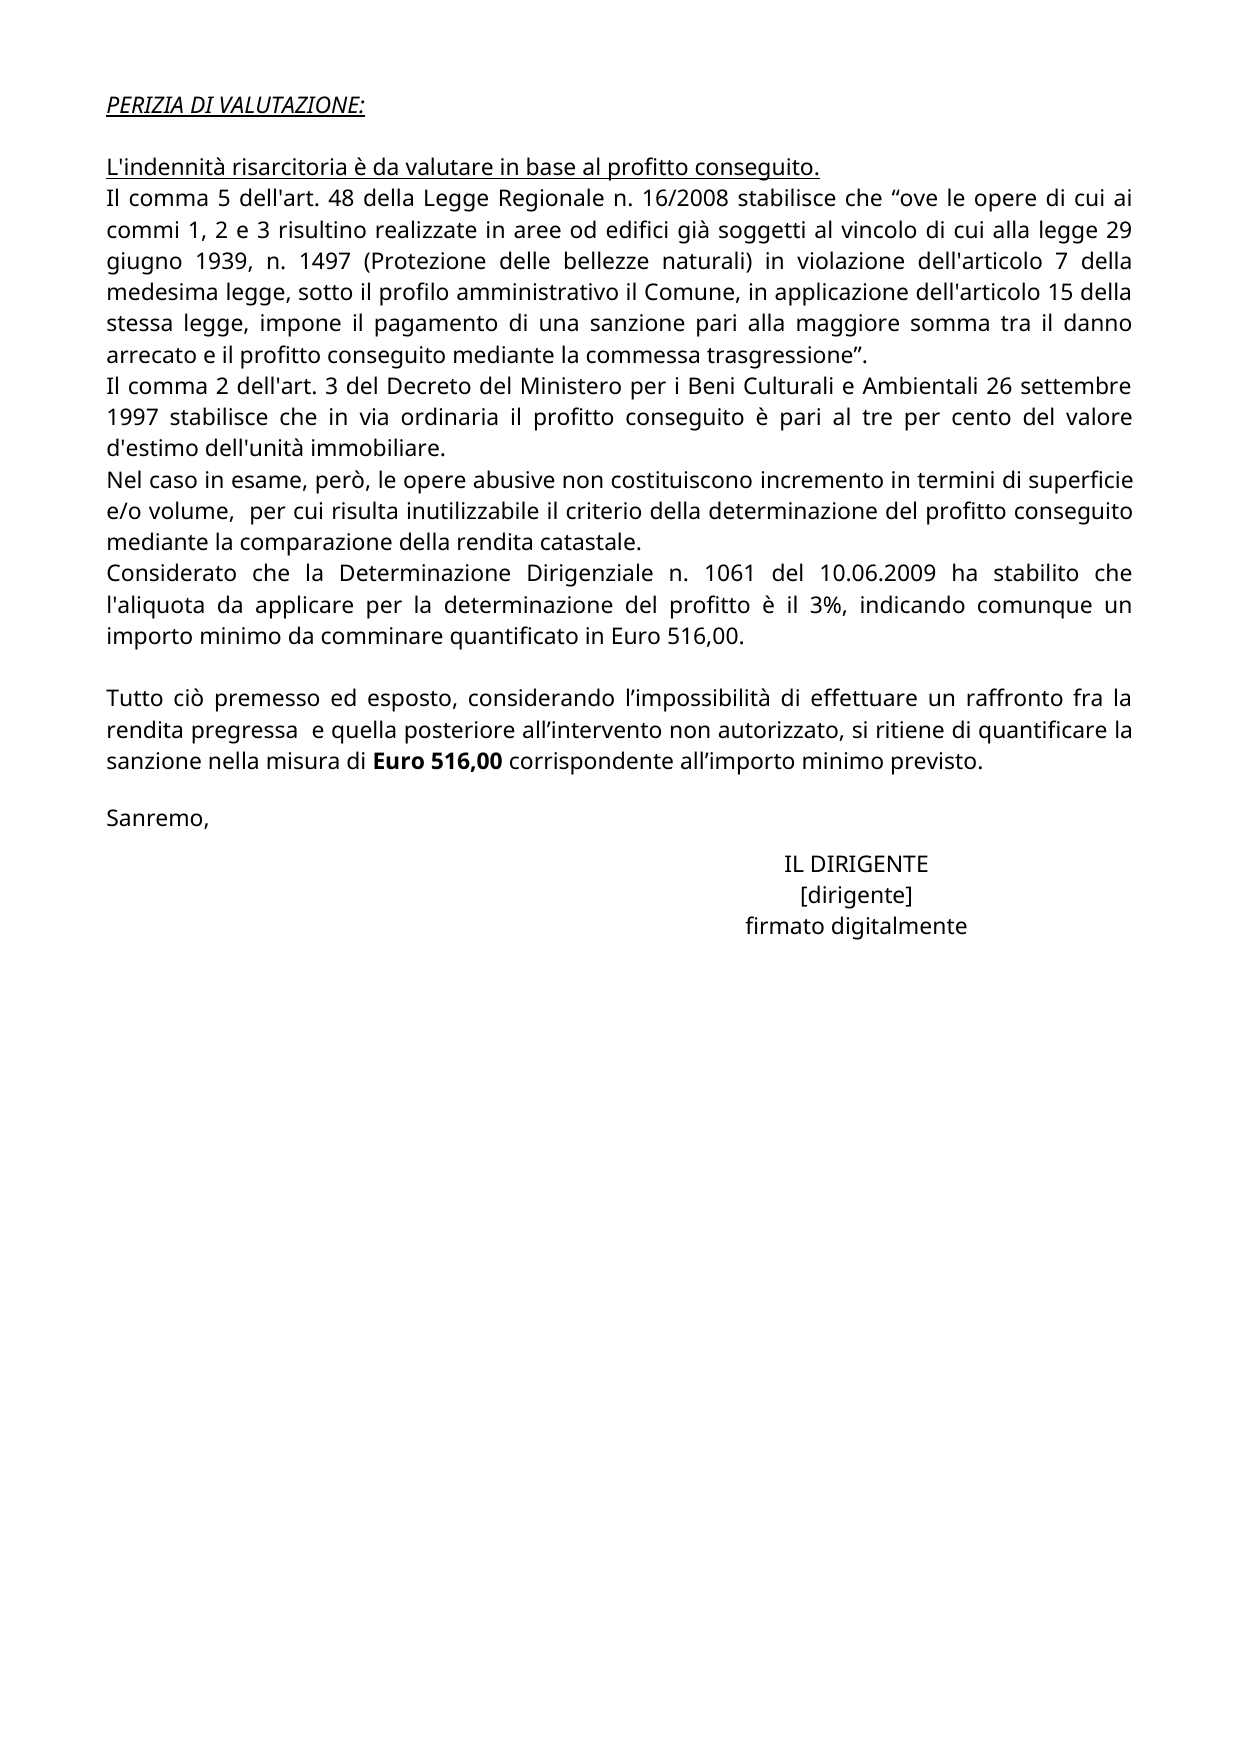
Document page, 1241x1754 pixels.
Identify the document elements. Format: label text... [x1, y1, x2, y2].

text IL DIRIGENTE [579, 848, 1134, 879]
text Nel caso in esame, però, le opere abusive non costituiscono incremento in termini di superficie e/o volume, per cui risulta inutilizzabile il criterio della determinazione del profitto conseguito mediante la comparazione della rendita catastale. [106, 464, 1134, 557]
text [dirigente] [579, 879, 1134, 910]
text Considerato che la Determinazione Dirigenziale n. 1061 del 10.06.2009 ha stabilito che l'aliquota da applicare per la determinazione del profitto è il 3%, indicando comunque un importo minimo da comminare quantificato in Euro 516,00. [106, 557, 1134, 651]
text firmato digitalmente [579, 910, 1134, 941]
text Sanremo, [106, 802, 1139, 833]
text Il comma 2 dell'art. 3 del Decreto del Ministero per i Beni Culturali e Ambientali 26 settembre 1997 stabilisce che in via ordinaria il profitto conseguito è pari al tre per cento del valore d'estimo dell'unità immobiliare. [106, 370, 1134, 464]
text Il comma 5 dell'art. 48 della Legge Regionale n. 16/2008 stabilisce che “ove le opere di cui ai commi 1, 2 e 3 risultino realizzate in aree od edifici già soggetti al vincolo di cui alla legge 29 giugno 1939, n. 1497 (Protezione delle bellezze naturali) in violazione dell'articolo 7 della medesima legge, sotto il profilo amministrativo il Comune, in applicazione dell'articolo 15 della stessa legge, impone il pagamento di una sanzione pari alla maggiore somma tra il danno arrecato e il profitto conseguito mediante la commessa trasgressione”. [106, 182, 1134, 370]
text PERIZIA DI VALUTAZIONE: [106, 89, 1134, 120]
text L'indennità risarcitoria è da valutare in base al profitto conseguito. [106, 151, 1134, 182]
text Tutto ciò premesso ed esposto, considerando l’impossibilità di effettuare un raffronto fra la rendita pregressa e quella posteriore all’intervento non autorizzato, si ritiene di quantificare la sanzione nella misura di Euro 516,00 corrispondente all’importo minimo previsto. [106, 682, 1134, 776]
